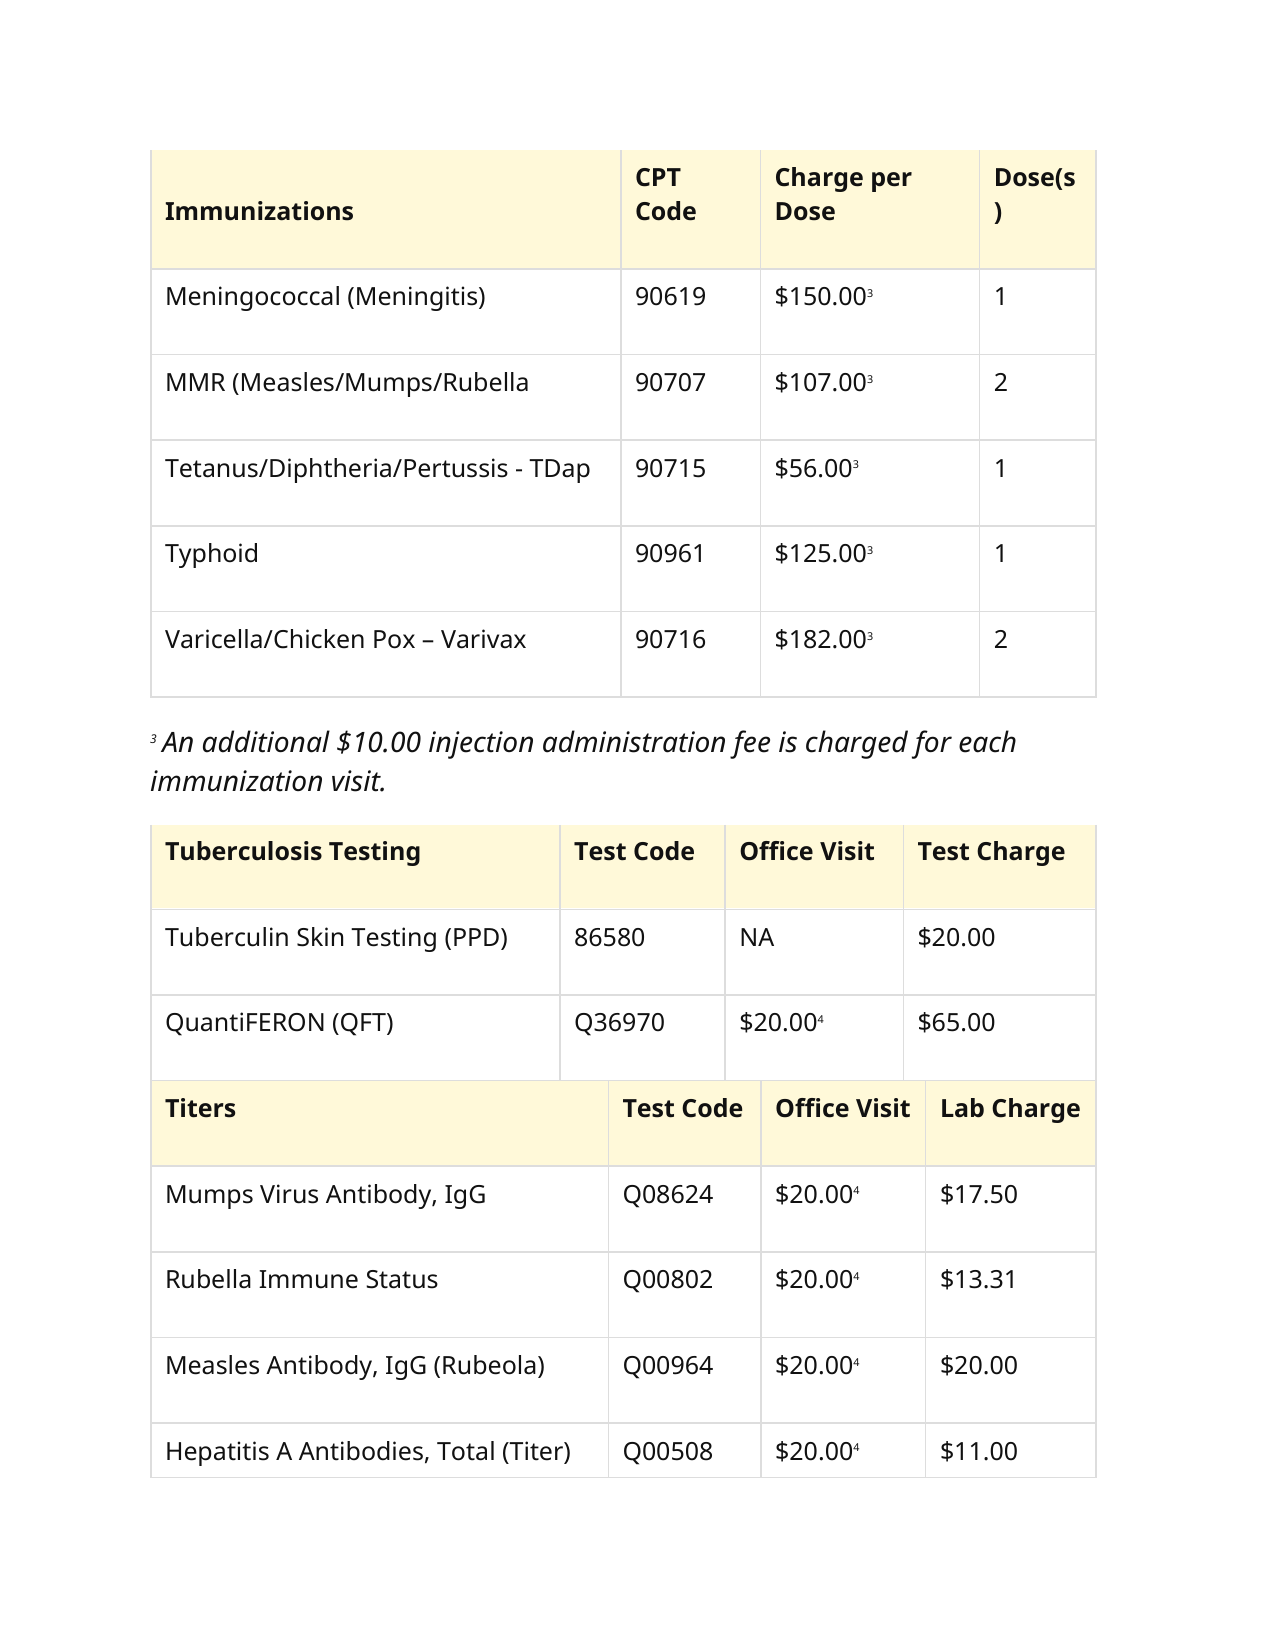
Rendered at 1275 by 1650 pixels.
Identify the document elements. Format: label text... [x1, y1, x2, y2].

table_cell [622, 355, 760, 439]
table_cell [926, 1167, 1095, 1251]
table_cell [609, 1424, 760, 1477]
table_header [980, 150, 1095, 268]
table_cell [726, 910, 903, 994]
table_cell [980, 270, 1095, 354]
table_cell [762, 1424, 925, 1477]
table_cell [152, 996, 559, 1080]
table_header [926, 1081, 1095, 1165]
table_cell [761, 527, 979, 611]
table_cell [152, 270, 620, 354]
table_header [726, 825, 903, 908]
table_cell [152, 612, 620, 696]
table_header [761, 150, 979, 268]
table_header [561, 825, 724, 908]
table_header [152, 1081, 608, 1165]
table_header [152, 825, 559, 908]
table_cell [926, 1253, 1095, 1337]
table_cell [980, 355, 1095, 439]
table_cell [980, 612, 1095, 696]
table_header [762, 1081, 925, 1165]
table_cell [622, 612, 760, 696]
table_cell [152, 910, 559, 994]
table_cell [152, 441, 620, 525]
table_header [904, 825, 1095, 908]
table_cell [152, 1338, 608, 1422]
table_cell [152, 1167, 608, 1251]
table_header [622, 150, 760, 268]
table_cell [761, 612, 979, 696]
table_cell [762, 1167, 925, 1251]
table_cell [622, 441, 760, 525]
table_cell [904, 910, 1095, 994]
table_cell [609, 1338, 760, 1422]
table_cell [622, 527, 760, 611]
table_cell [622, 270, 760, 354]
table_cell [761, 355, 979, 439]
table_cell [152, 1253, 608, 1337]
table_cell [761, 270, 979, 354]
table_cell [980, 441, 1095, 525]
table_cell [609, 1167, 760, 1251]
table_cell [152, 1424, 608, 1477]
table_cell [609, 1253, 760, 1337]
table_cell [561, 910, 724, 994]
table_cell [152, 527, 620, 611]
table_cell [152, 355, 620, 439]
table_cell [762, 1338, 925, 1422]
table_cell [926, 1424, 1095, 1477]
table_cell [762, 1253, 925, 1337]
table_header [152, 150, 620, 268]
text 3 An additional $10.00 injection administration fee is charged for each immunization visit. [150, 723, 1125, 799]
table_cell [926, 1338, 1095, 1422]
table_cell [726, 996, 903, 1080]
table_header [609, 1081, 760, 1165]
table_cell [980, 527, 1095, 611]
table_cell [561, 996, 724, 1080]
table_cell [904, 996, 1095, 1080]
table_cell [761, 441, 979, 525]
